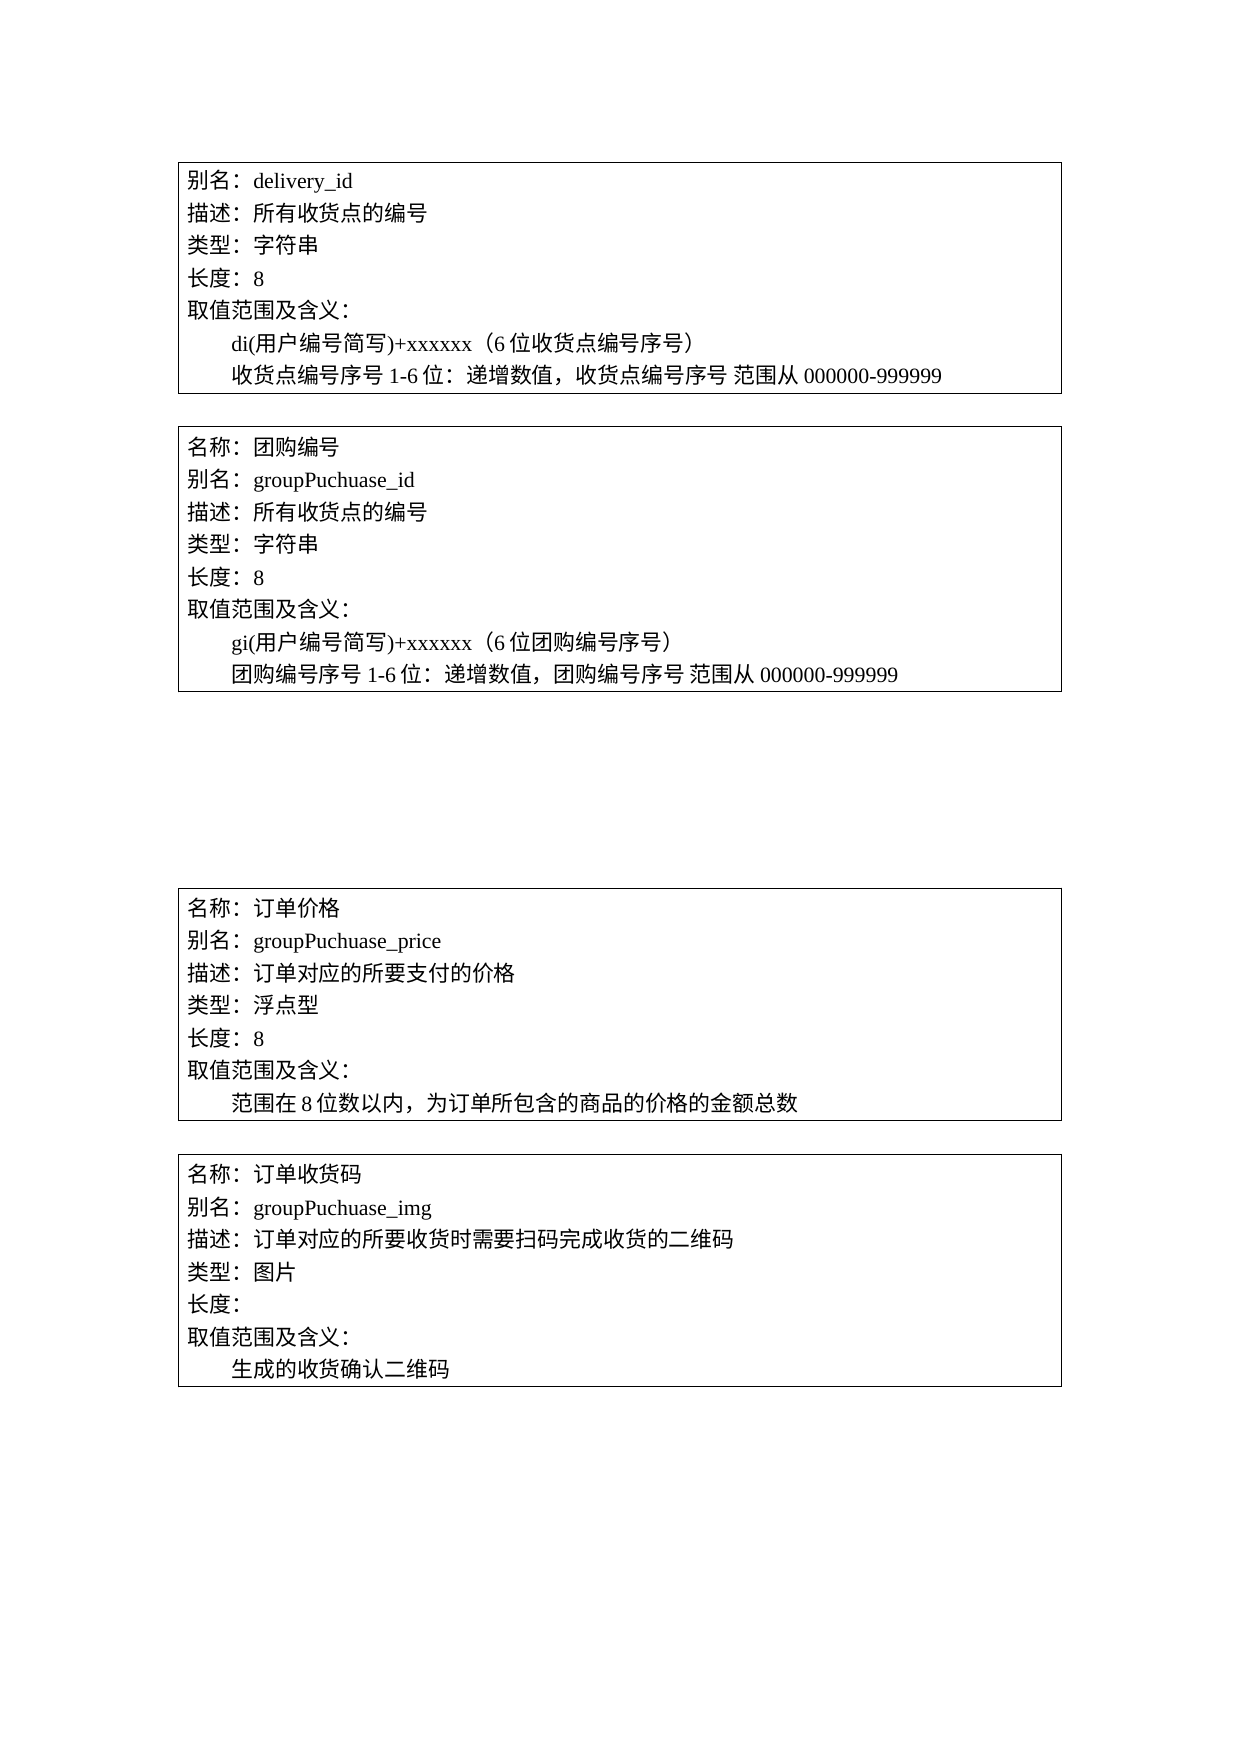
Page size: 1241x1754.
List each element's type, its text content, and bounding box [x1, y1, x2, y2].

text 别名：groupPuchuase_price [187, 923, 1053, 956]
text 别名：groupPuchuase_id [187, 462, 1053, 494]
text 类型：图片 [187, 1254, 1053, 1287]
text 名称：订单价格 [179, 889, 1061, 923]
text 取值范围及含义： [187, 293, 1053, 326]
text 类型：字符串 [187, 228, 1053, 261]
text 生成的收货确认二维码 [179, 1349, 1061, 1386]
text gi(用户编号简写)+xxxxxx（6位团购编号序号） [187, 624, 1053, 654]
text 收货点编号序号1-6位：递增数值，收货点编号序号 范围从000000-999999 [179, 357, 1061, 393]
text 别名：delivery_id [179, 163, 1061, 196]
text 别名：groupPuchuase_img [187, 1189, 1053, 1222]
text 范围在8位数以内，为订单所包含的商品的价格的金额总数 [179, 1082, 1061, 1120]
text 名称：团购编号 [179, 427, 1061, 462]
text 描述：所有收货点的编号 [187, 494, 1053, 527]
text 类型：字符串 [187, 527, 1053, 559]
text 长度：8 [187, 261, 1053, 293]
text 名称：订单收货码 [179, 1155, 1061, 1189]
text 取值范围及含义： [187, 1053, 1053, 1082]
text di(用户编号简写)+xxxxxx（6位收货点编号序号） [187, 326, 1053, 357]
text 类型：浮点型 [187, 988, 1053, 1021]
text 描述：订单对应的所要支付的价格 [187, 956, 1053, 988]
text 长度： [187, 1287, 1053, 1319]
text 团购编号序号1-6位：递增数值，团购编号序号 范围从000000-999999 [179, 654, 1061, 691]
text 长度：8 [187, 559, 1053, 592]
text 描述：订单对应的所要收货时需要扫码完成收货的二维码 [187, 1222, 1053, 1254]
text 描述：所有收货点的编号 [187, 196, 1053, 228]
text 取值范围及含义： [187, 1319, 1053, 1349]
text 取值范围及含义： [187, 592, 1053, 624]
text 长度：8 [187, 1021, 1053, 1053]
